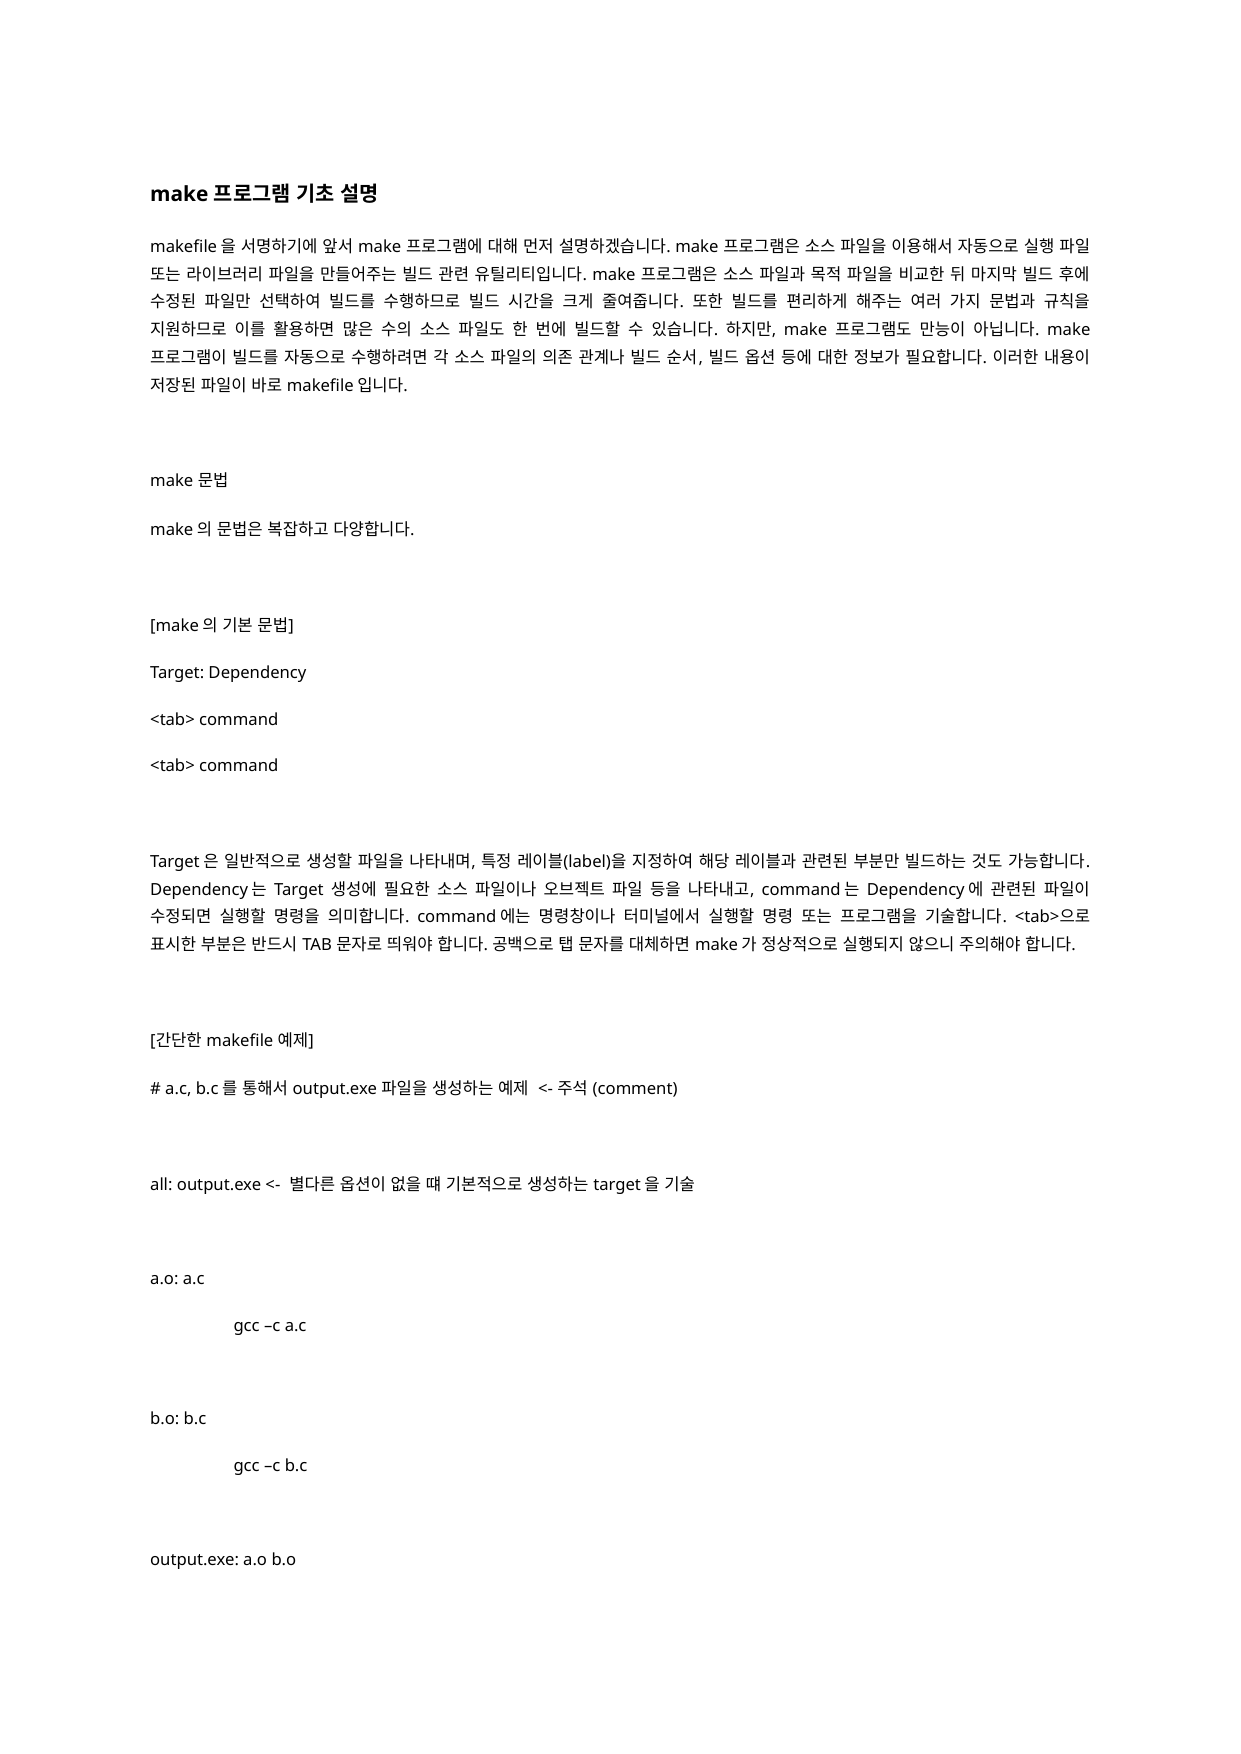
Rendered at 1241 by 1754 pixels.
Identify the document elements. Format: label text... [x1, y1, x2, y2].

text a.o: a.c [150, 1266, 1090, 1289]
text make 프로그램 기초 설명 [150, 177, 1090, 207]
text <tab> command [150, 754, 1090, 777]
text all: output.exe <- 별다른 옵션이 없을 떄 기본적으로 생성하는 target을 기술 [150, 1171, 1090, 1195]
text makefile을 서명하기에 앞서 make 프로그램에 대해 먼저 설명하겠습니다. make 프로그램은 소스 파일을 이용해서 자동으로 실행 파일 또는 라이브러리 파일을 만들어주는 빌드 관련 유틸리티입니다. make 프로그램은 소스 파일과 목적 파일을 비교한 뒤 마지막 빌드 후에 수정된 파일만 선택하여 빌드를 수행하므로 빌드 시간을 크게 줄여줍니다. 또한 빌드를 편리하게 해주는 여러 가지 문법과 규칙을 지원하므로 이를 활용하면 많은 수의 소스 파일도 한 번에 빌드할 수 있습니다. 하지만, make 프로그램도 만능이 아닙니다. make 프로그램이 빌드를 자동으로 수행하려면 각 소스 파일의 의존 관계나 빌드 순서, 빌드 옵션 등에 대한 정보가 필요합니다. 이러한 내용이 저장된 파일이 바로 makefile입니다. [150, 233, 1090, 396]
text Target: Dependency [150, 660, 1090, 683]
text [간단한 makefile 예제] [150, 1027, 1090, 1051]
text gcc –c a.c [150, 1313, 1090, 1336]
text Target은 일반적으로 생성할 파일을 나타내며, 특정 레이블(label)을 지정하여 해당 레이블과 관련된 부분만 빌드하는 것도 가능합니다. Dependency는 Target 생성에 필요한 소스 파일이나 오브젝트 파일 등을 나타내고, command는 Dependency에 관련된 파일이 수정되면 실행할 명령을 의미합니다. command에는 명령창이나 터미널에서 실행할 명령 또는 프로그램을 기술합니다. <tab>으로 표시한 부분은 반드시 TAB 문자로 띄워야 합니다. 공백으로 탭 문자를 대체하면 make가 정상적으로 실행되지 않으니 주의해야 합니다. [150, 848, 1090, 955]
text <tab> command [150, 707, 1090, 730]
text make의 문법은 복잡하고 다양합니다. [150, 516, 1090, 540]
text make 문법 [150, 467, 1090, 492]
text b.o: b.c [150, 1407, 1090, 1430]
text output.exe: a.o b.o [150, 1548, 1090, 1570]
text [make의 기본 문법] [150, 612, 1090, 636]
text # a.c, b.c를 통해서 output.exe 파일을 생성하는 예제 <- 주석 (comment) [150, 1075, 1090, 1099]
text gcc –c b.c [150, 1454, 1090, 1477]
